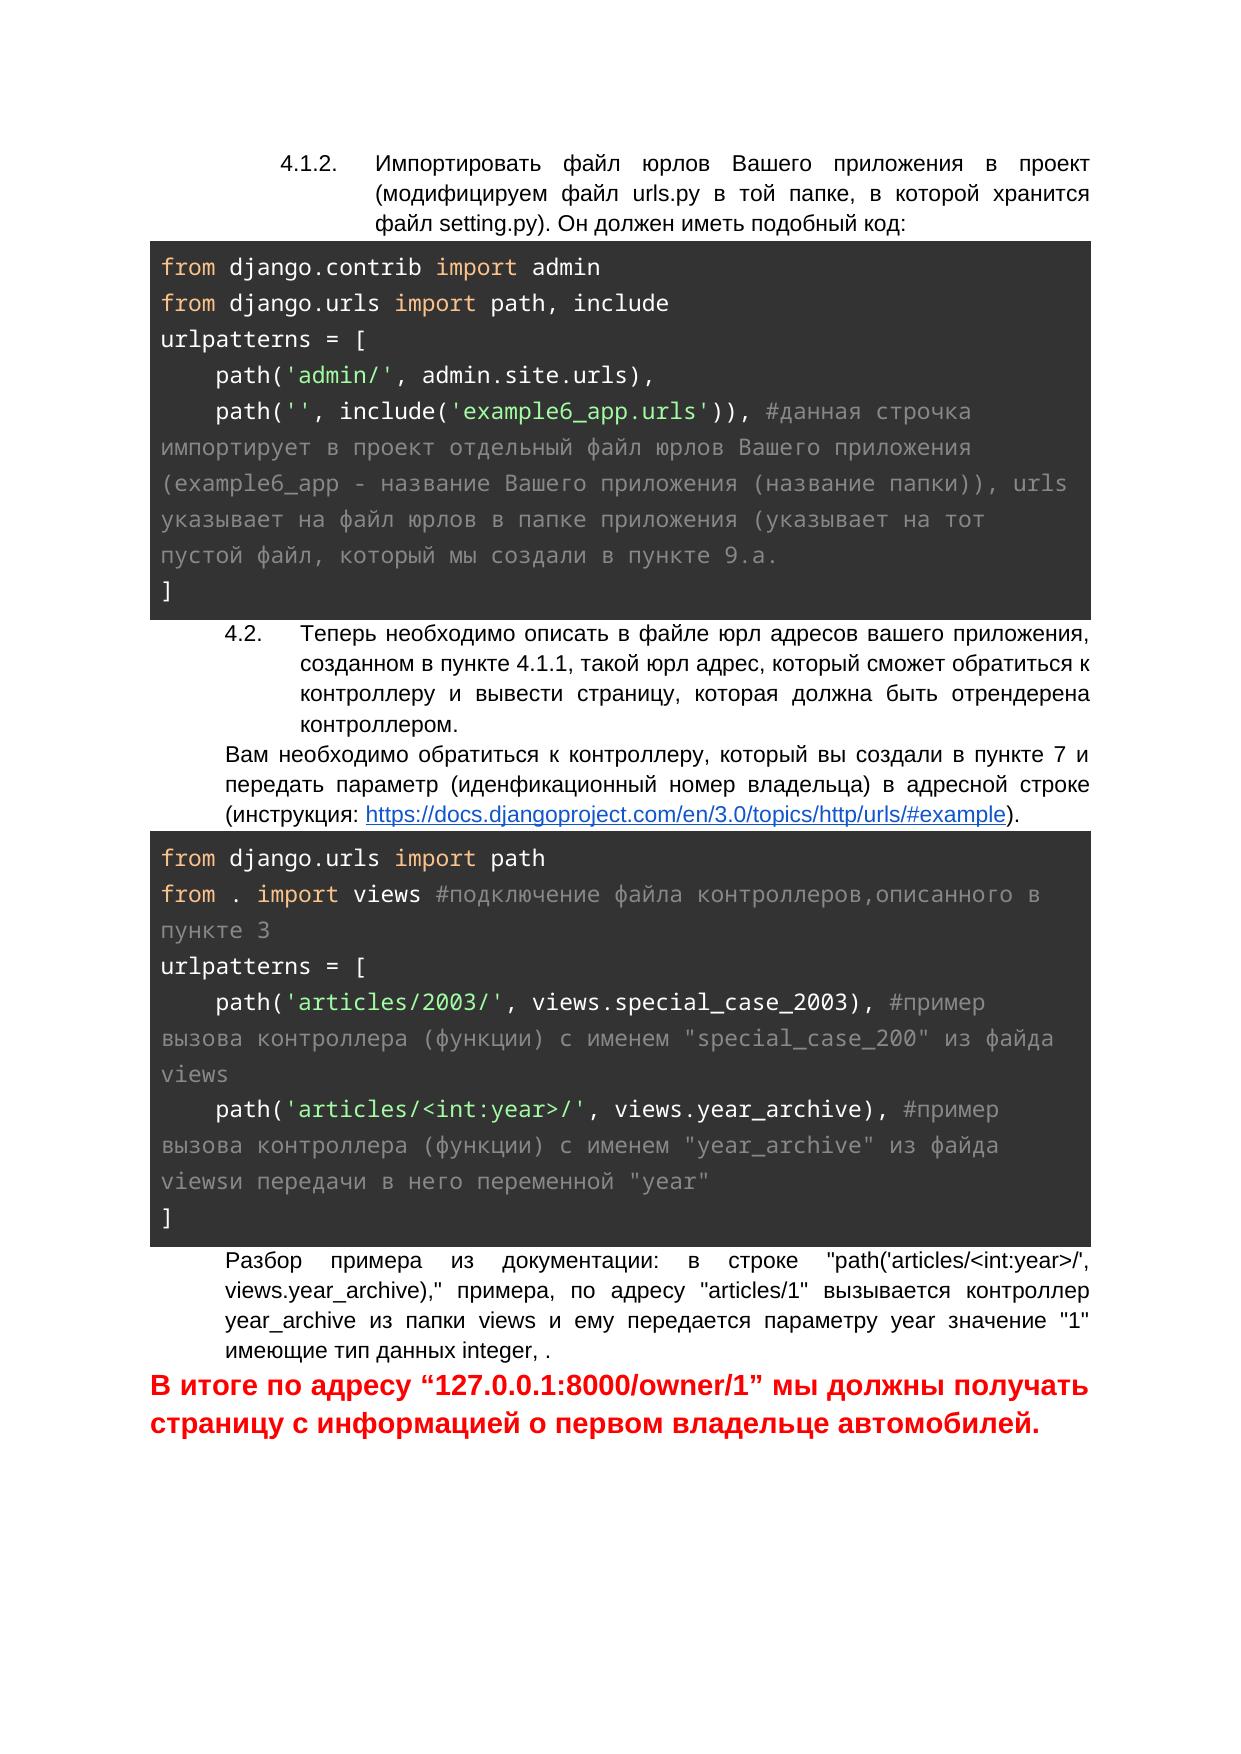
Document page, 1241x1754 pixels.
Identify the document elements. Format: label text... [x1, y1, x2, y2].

table_header from django.urls import path from . import views #подключение файла контроллеров,описанного в пункте 3 urlpatterns = [ path('articles/2003/', views.special_case_2003), #пример вызова контроллера (функции) с именем "special_case_200" из файда views path('articles/<int:year>/', views.year_archive), #пример вызова контроллера (функции) с именем "year_archive" из файда viewsи передачи в него переменной "year" ] [150, 831, 1091, 1247]
list Импортировать файл юрлов Вашего приложения в проект (модифицируем файл urls.py в той папке, в которой хранится файл setting.py). Он должен иметь подобный код: [337, 150, 1090, 237]
list Теперь необходимо описать в файле юрл адресов вашего приложения, созданном в пункте 4.1.1, такой юрл адрес, который сможет обратиться к контроллеру и вывести страницу, которая должна быть отрендерена контроллером. [262, 620, 1090, 737]
text Разбор примера из документации: в строке "path('articles/<int:year>/', views.year_archive)," примера, по адресу "articles/1" вызывается контроллер year_archive из папки views и ему передается параметру year значение "1" имеющие тип данных integer, . [225, 1247, 1090, 1364]
text В итоге по адресу “127.0.0.1:8000/owner/1” мы должны получать страницу с информацией о первом владельце автомобилей. [150, 1368, 1090, 1440]
table_header from django.contrib import admin from django.urls import path, include urlpatterns = [ path('admin/', admin.site.urls), path('', include('example6_app.urls')), #данная строчка импортирует в проект отдельный файл юрлов Вашего приложения (example6_app - название Вашего приложения (название папки)), urls указывает на файл юрлов в папке приложения (указывает на тот пустой файл, который мы создали в пункте 9.а. ] [150, 241, 1091, 620]
text Вам необходимо обратиться к контроллеру, который вы создали в пункте 7 и передать параметр (иденфикационный номер владельца) в адресной строке (инструкция: https://docs.djangoproject.com/en/3.0/topics/http/urls/#example). [225, 741, 1090, 828]
